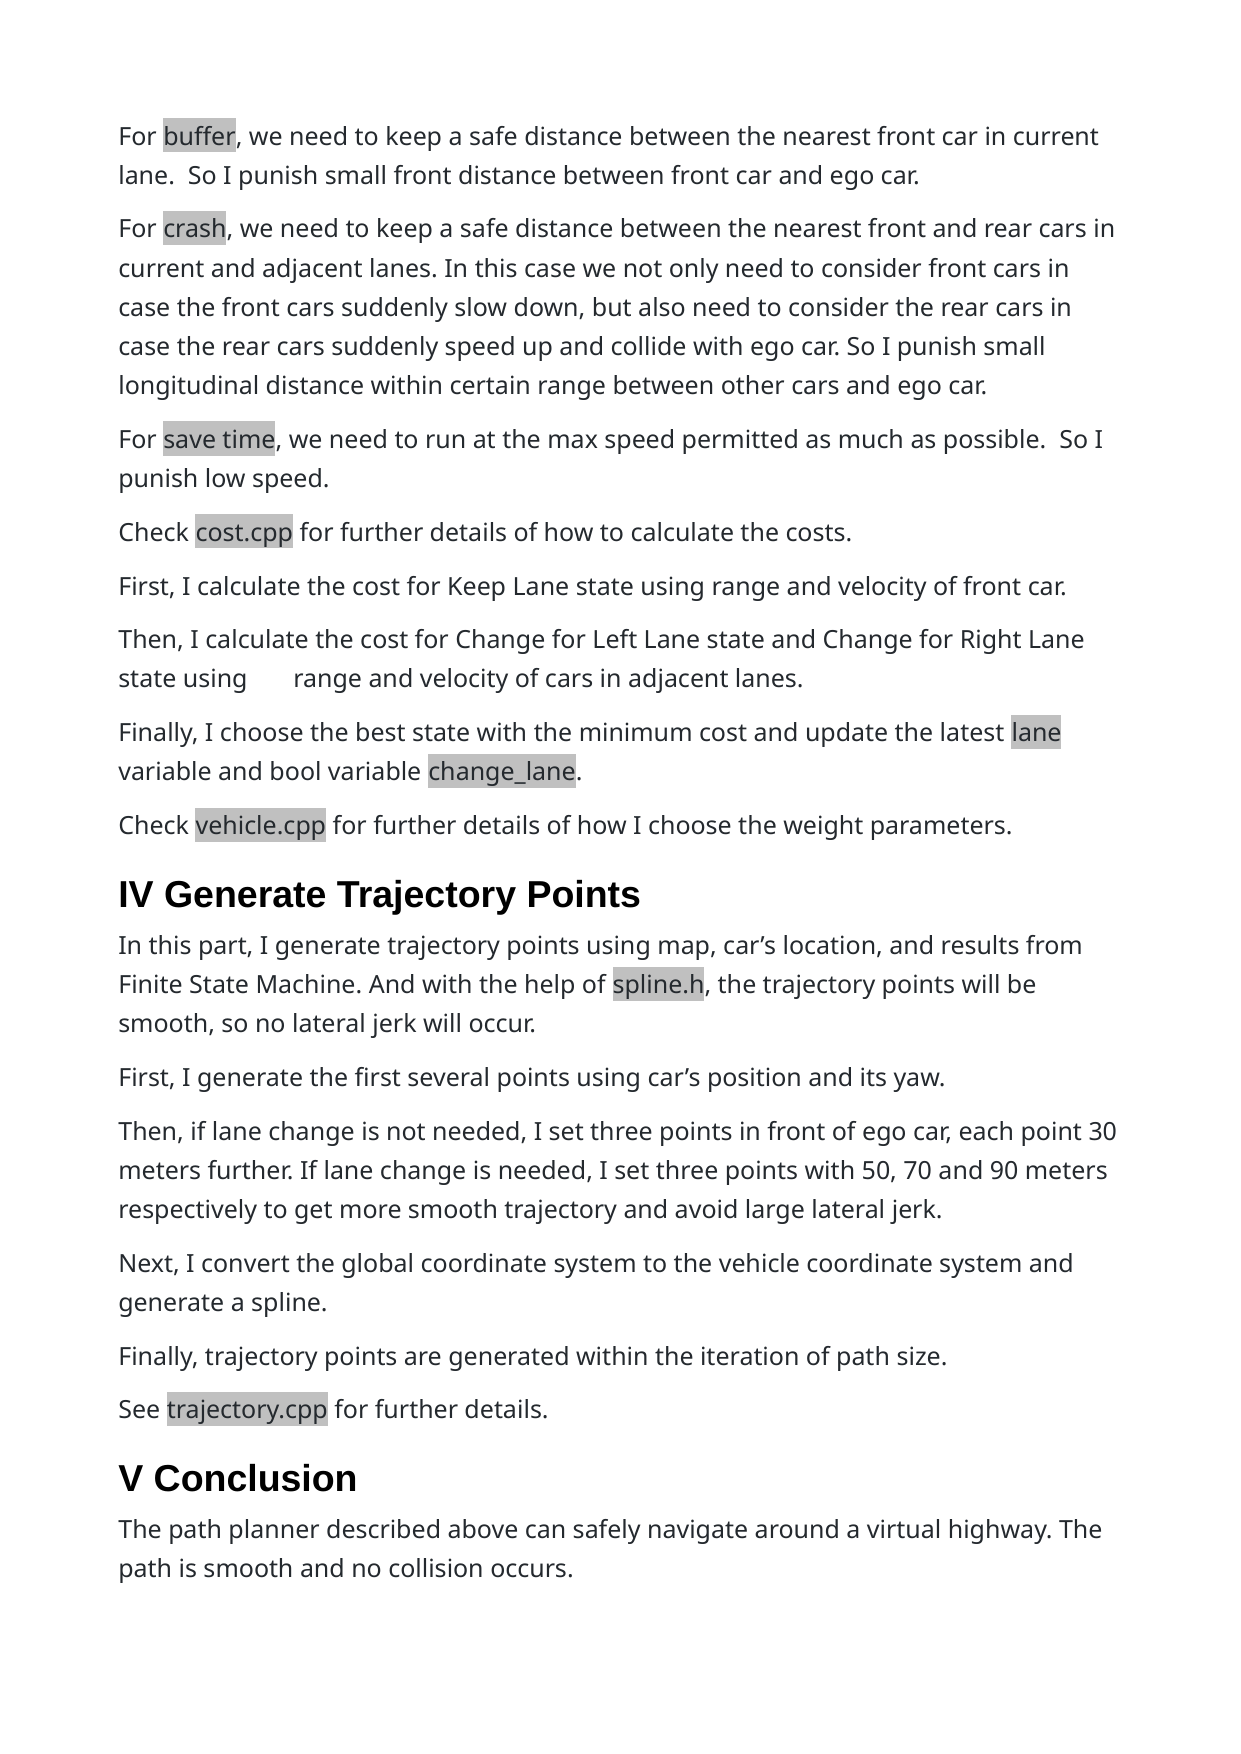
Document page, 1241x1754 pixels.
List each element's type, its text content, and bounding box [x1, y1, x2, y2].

text For crash, we need to keep a safe distance between the nearest front and rear cars in current and adjacent lanes. In this case we not only need to consider front cars in case the front cars suddenly slow down, but also need to consider the rear cars in case the rear cars suddenly speed up and collide with ego car. So I punish small longitudinal distance within certain range between other cars and ego car. [118, 211, 1122, 402]
text For save time, we need to run at the max speed permitted as much as possible. So I punish low speed. [118, 421, 1122, 495]
text First, I calculate the cost for Keep Lane state using range and velocity of front car. [118, 568, 1122, 602]
text Next, I convert the global coordinate system to the vehicle coordinate system and generate a spline. [118, 1245, 1122, 1319]
text In this part, I generate trajectory points using map, car’s location, and results from Finite State Machine. And with the help of spline.h, the trajectory points will be smooth, so no lateral jerk will occur. [118, 927, 1122, 1040]
text Finally, I choose the best state with the minimum cost and update the latest lane variable and bool variable change_lane. [118, 715, 1122, 788]
text Then, if lane change is not needed, I set three points in front of ego car, each point 30 meters further. If lane change is needed, I set three points with 50, 70 and 90 meters respectively to get more smooth trajectory and avoid large lateral jerk. [118, 1113, 1122, 1226]
text For buffer, we need to keep a safe distance between the nearest front car in current lane. So I punish small front distance between front car and ego car. [118, 118, 1122, 191]
text See trajectory.cpp for further details. [328, 1392, 1122, 1426]
subtitle V Conclusion [118, 1456, 1122, 1499]
text Then, I calculate the cost for Change for Left Lane state and Change for Right Lane state using range and velocity of cars in adjacent lanes. [118, 622, 1122, 695]
text Finally, trajectory points are generated within the iteration of path size. [118, 1338, 1122, 1372]
subtitle IV Generate Trajectory Points [118, 872, 1122, 915]
text Check vehicle.cpp for further details of how I choose the weight parameters. [326, 808, 1122, 842]
text First, I generate the first several points using car’s position and its yaw. [118, 1059, 1122, 1094]
text The path planner described above can safely navigate around a virtual highway. The path is smooth and no collision occurs. [118, 1512, 1122, 1585]
text Check cost.cpp for further details of how to calculate the costs. [293, 514, 1122, 548]
